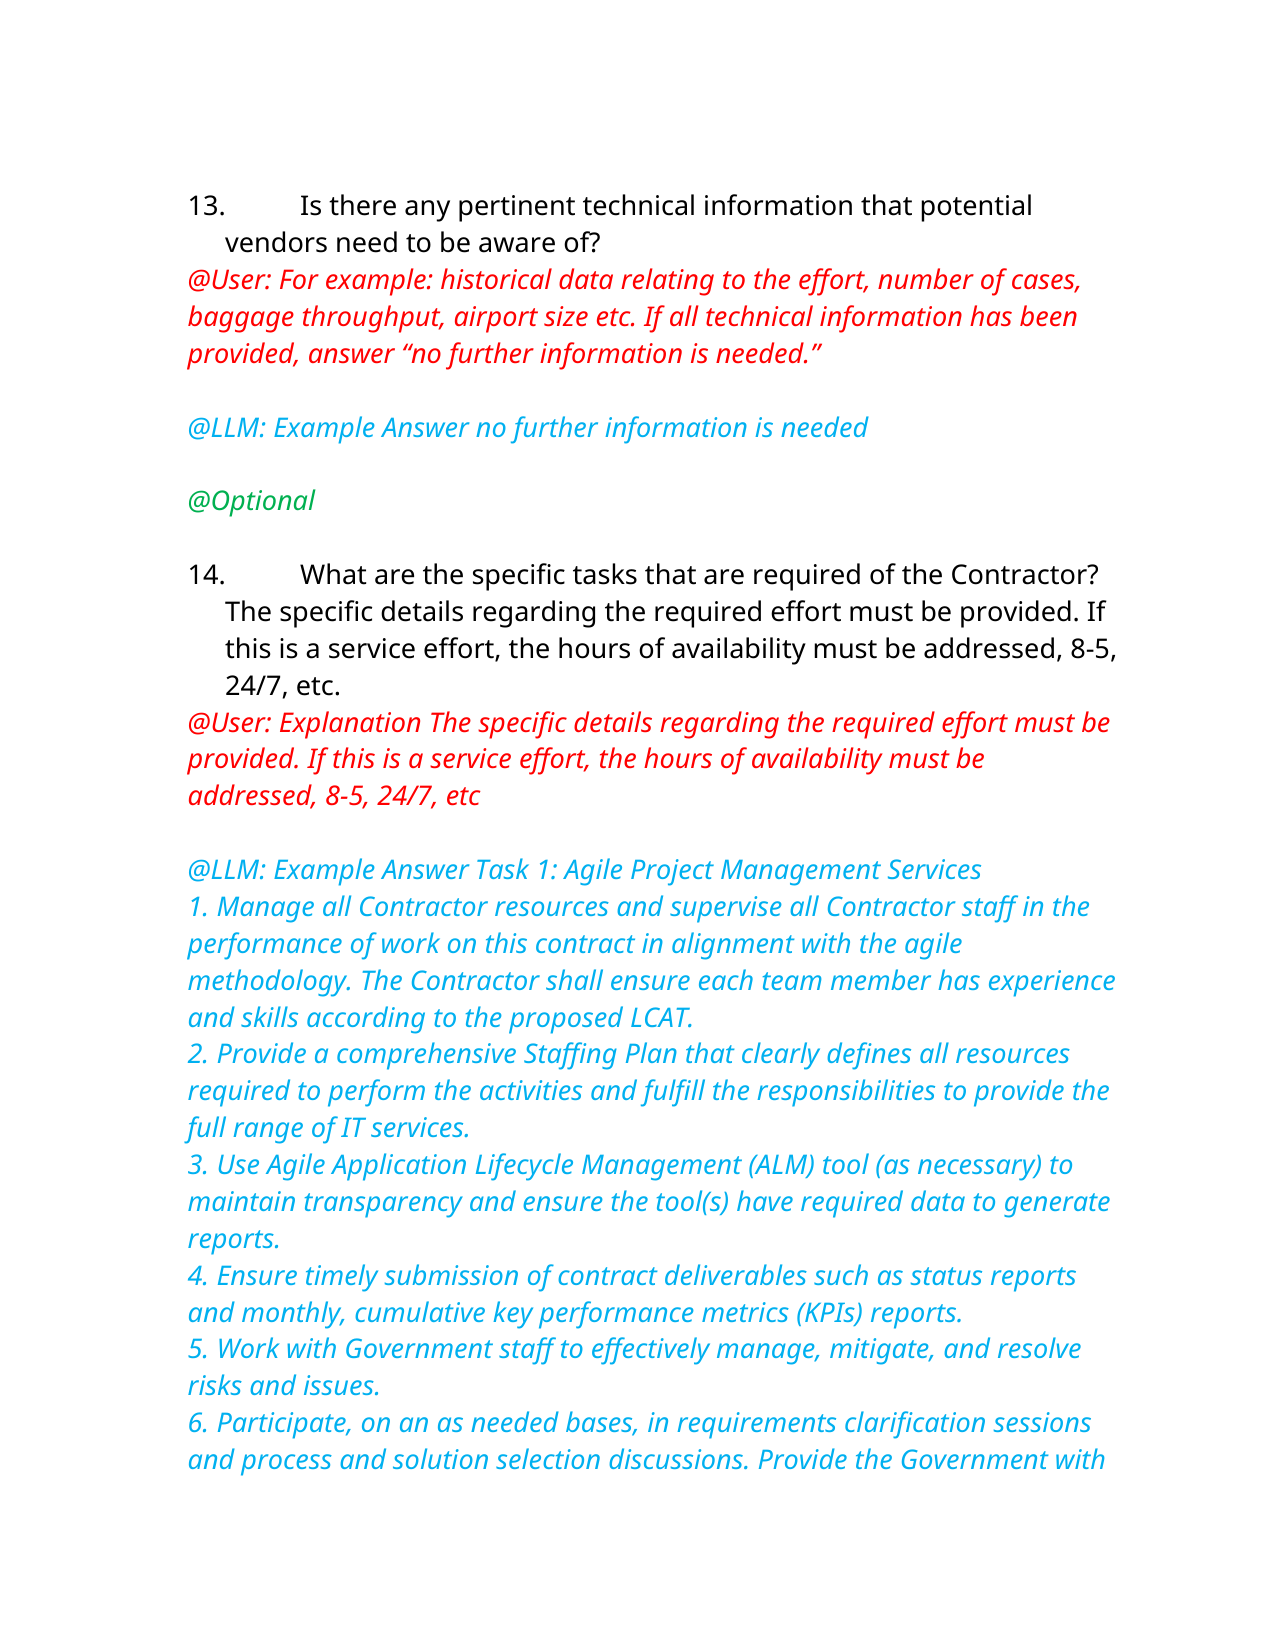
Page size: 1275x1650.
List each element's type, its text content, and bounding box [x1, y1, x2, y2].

list Is there any pertinent technical information that potential vendors need to be aware of? [187, 187, 1125, 261]
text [187, 1404, 1125, 1477]
text @LLM: Example Answer no further information is needed [187, 408, 1125, 445]
text @LLM: Example Answer Task 1: Agile Project Management Services [187, 851, 1125, 887]
text @Optional [187, 482, 1125, 519]
text 5. Work with Government staff to effectively manage, mitigate, and resolve risks and issues. [187, 1330, 1125, 1404]
text @User: For example: historical data relating to the effort, number of cases, baggage throughput, airport size etc. If all technical information has been provided, answer “no further information is needed.” [187, 261, 1125, 371]
text 2. Provide a comprehensive Staffing Plan that clearly defines all resources required to perform the activities and fulfill the responsibilities to provide the full range of IT services. [187, 1035, 1125, 1146]
text 4. Ensure timely submission of contract deliverables such as status reports and monthly, cumulative key performance metrics (KPIs) reports. [187, 1256, 1125, 1330]
text 3. Use Agile Application Lifecycle Management (ALM) tool (as necessary) to maintain transparency and ensure the tool(s) have required data to generate reports. [187, 1146, 1125, 1256]
text 1. Manage all Contractor resources and supervise all Contractor staff in the performance of work on this contract in alignment with the agile methodology. The Contractor shall ensure each team member has experience and skills according to the proposed LCAT. [187, 887, 1125, 1035]
list What are the specific tasks that are required of the Contractor? The specific details regarding the required effort must be provided. If this is a service effort, the hours of availability must be addressed, 8-5, 24/7, etc. [187, 556, 1125, 703]
text @User: Explanation The specific details regarding the required effort must be provided. If this is a service effort, the hours of availability must be addressed, 8-5, 24/7, etc [187, 703, 1125, 814]
